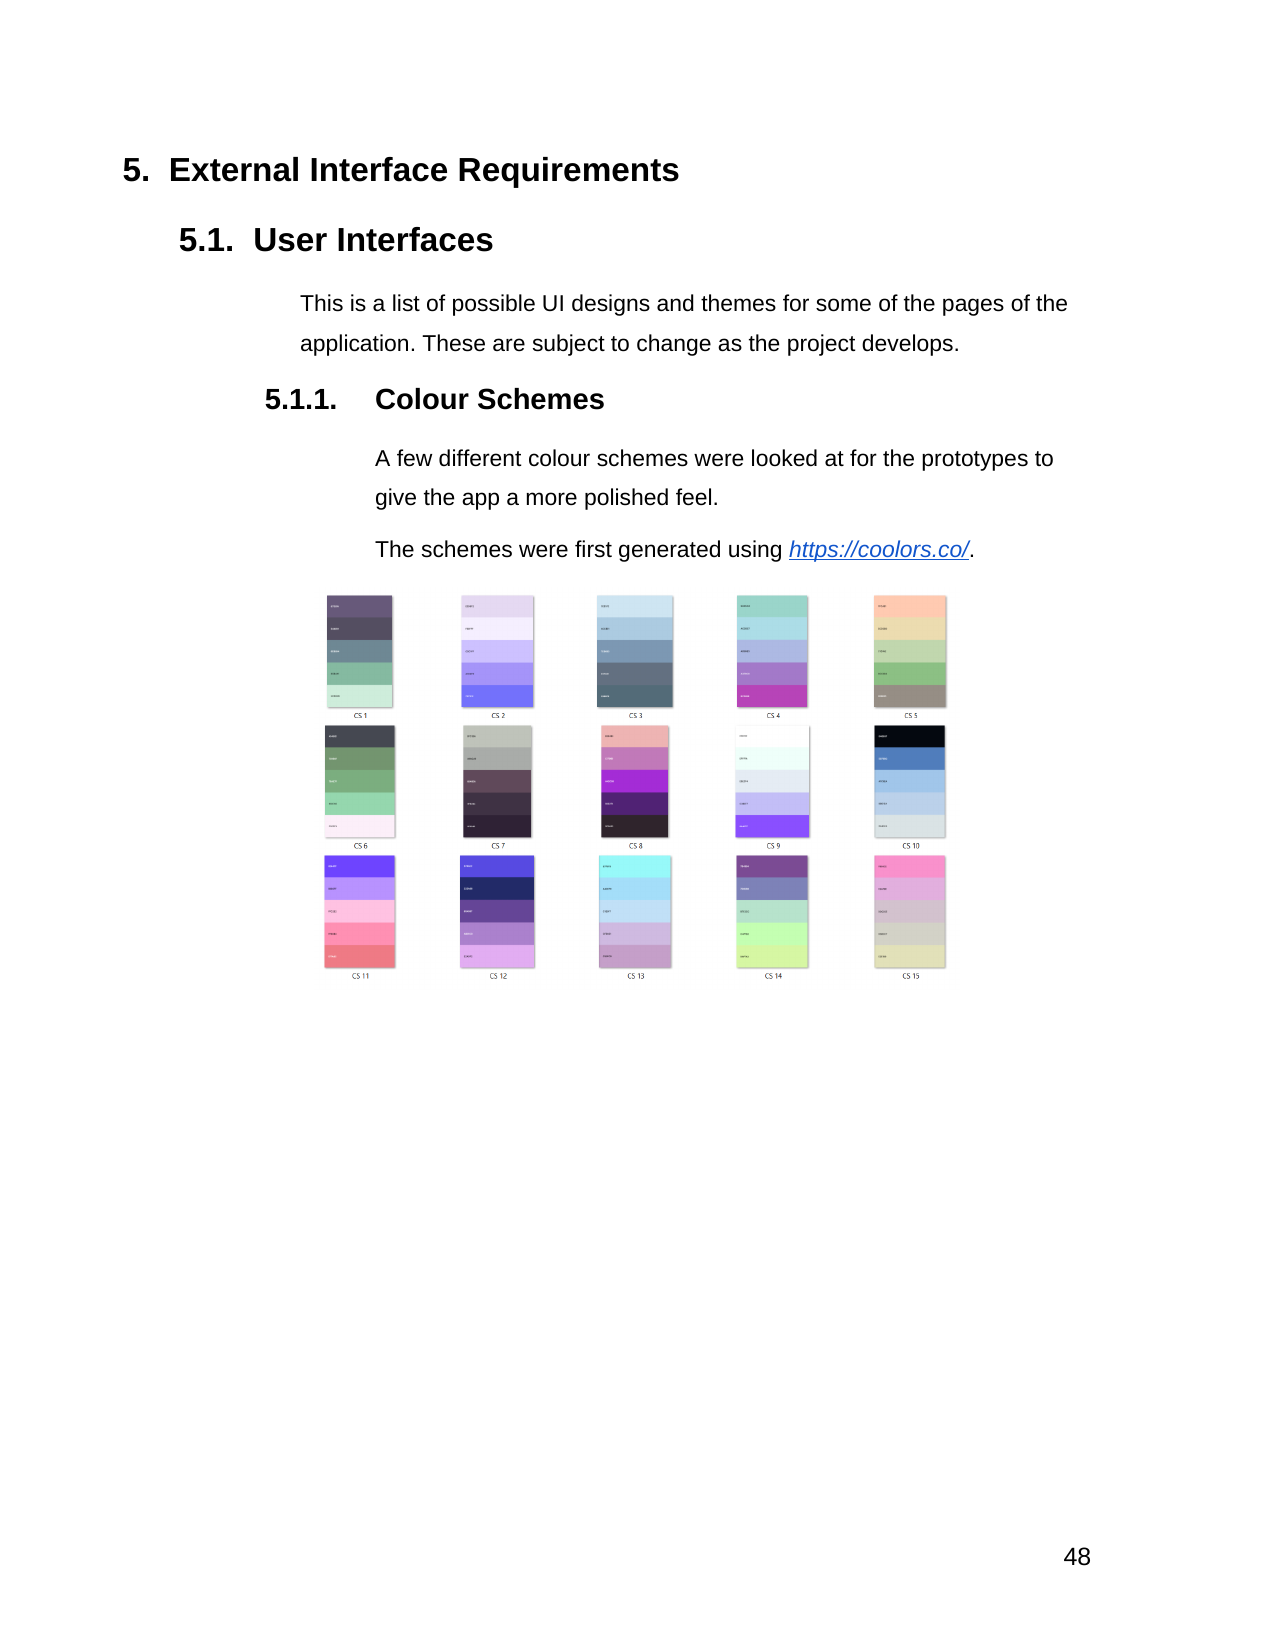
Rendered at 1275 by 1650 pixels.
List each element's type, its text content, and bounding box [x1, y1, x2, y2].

picture [314, 587, 961, 990]
subtitle External Interface Requirements [150, 150, 1091, 188]
text A few different colour schemes were looked at for the prototypes to give the app a more polished feel. [375, 444, 1091, 510]
text This is a list of possible UI designs and themes for some of the pages of the application. These are subject to change as the project develops. [300, 290, 1125, 356]
text The schemes were first generated using https://coolors.co/. [375, 536, 1091, 562]
subtitle User Interfaces [234, 220, 1125, 258]
subtitle Colour Schemes [337, 382, 1125, 415]
